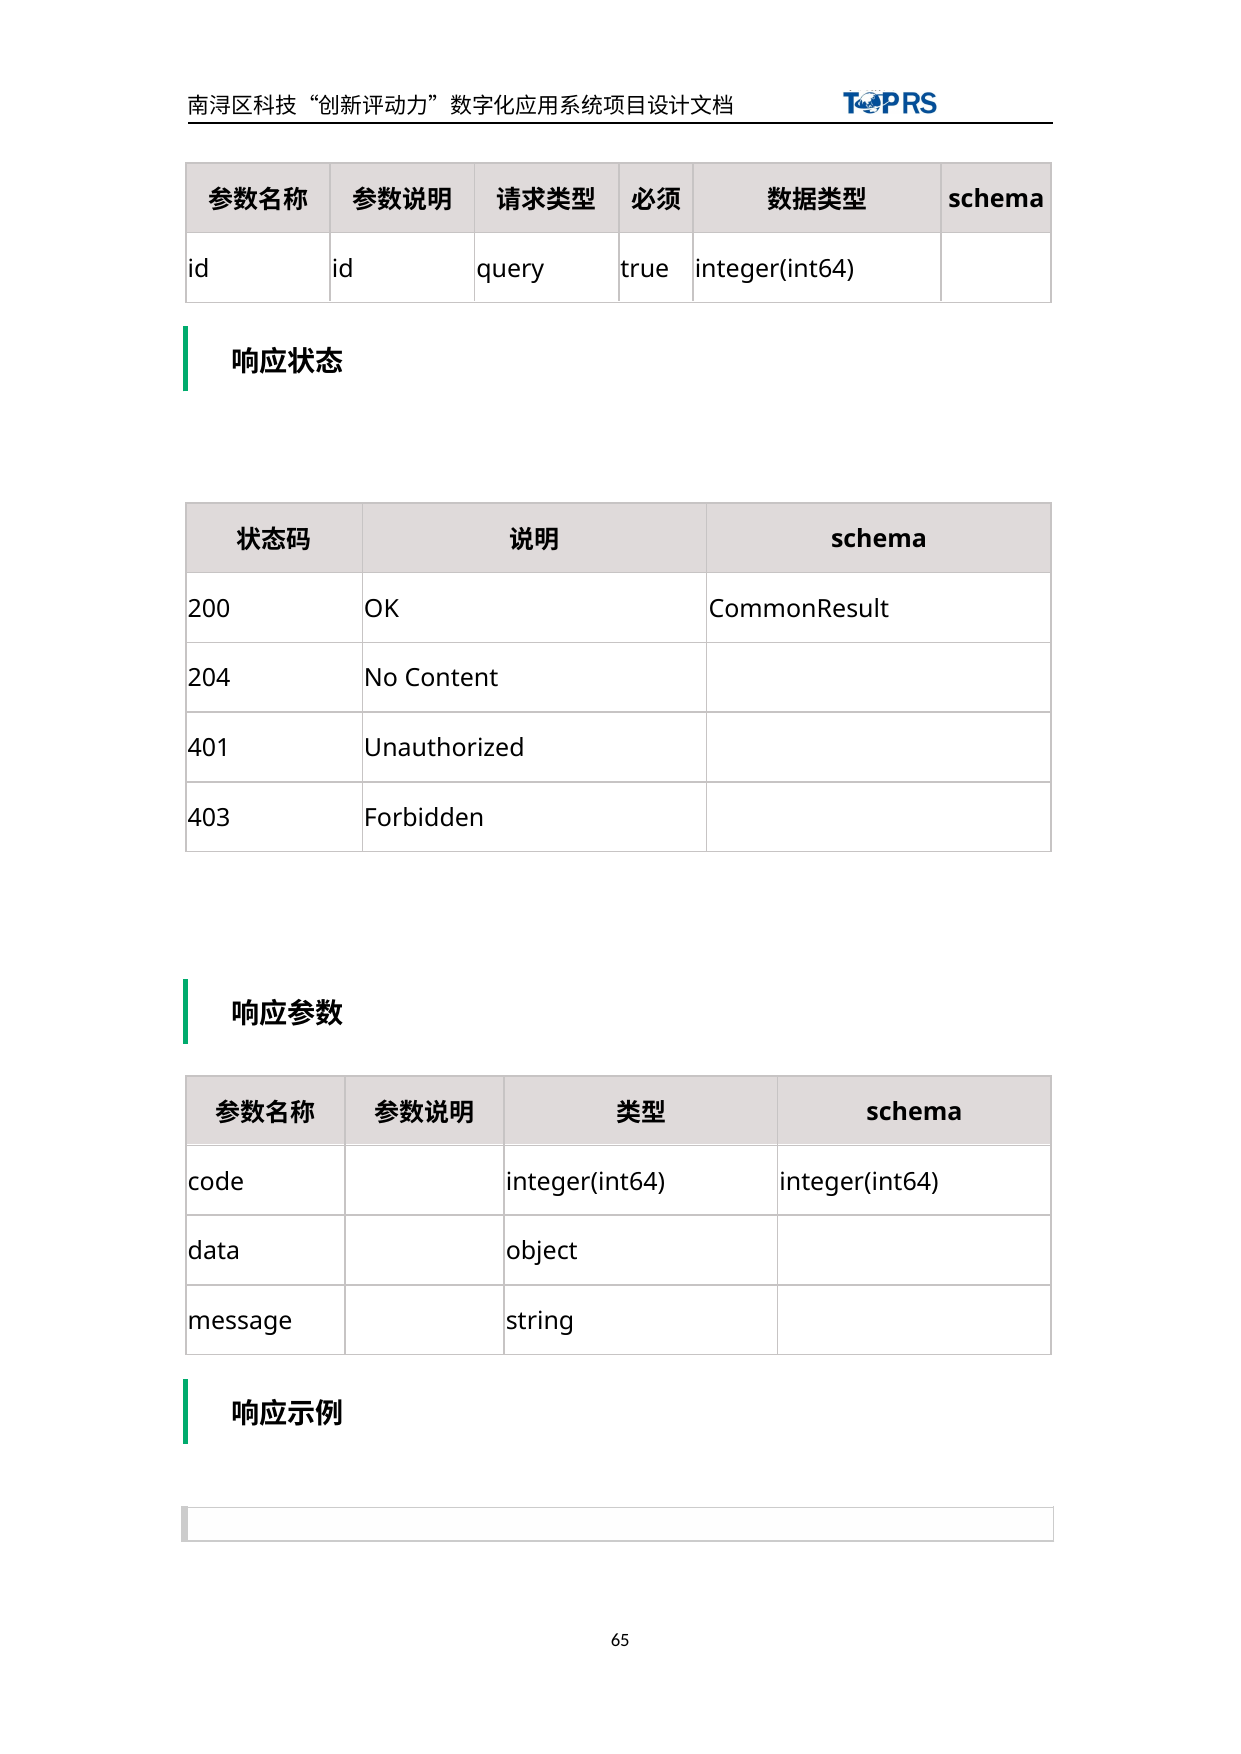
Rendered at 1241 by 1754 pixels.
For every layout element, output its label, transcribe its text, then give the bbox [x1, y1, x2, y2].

text 响应参数 [188, 979, 1053, 1044]
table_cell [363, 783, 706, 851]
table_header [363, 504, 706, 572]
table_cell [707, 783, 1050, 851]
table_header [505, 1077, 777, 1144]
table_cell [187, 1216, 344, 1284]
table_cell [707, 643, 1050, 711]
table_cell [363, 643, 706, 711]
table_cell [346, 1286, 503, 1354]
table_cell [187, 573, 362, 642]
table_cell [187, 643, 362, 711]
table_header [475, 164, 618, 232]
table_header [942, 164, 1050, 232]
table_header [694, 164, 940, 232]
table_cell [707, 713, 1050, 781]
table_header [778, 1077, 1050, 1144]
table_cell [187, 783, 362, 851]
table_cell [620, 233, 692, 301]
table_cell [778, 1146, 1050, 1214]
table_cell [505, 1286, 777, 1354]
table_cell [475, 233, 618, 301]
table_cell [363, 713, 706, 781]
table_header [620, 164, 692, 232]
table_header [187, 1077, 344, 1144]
text 响应状态 [188, 326, 1053, 391]
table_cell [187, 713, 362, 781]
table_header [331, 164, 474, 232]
text 响应示例 [188, 1379, 1053, 1444]
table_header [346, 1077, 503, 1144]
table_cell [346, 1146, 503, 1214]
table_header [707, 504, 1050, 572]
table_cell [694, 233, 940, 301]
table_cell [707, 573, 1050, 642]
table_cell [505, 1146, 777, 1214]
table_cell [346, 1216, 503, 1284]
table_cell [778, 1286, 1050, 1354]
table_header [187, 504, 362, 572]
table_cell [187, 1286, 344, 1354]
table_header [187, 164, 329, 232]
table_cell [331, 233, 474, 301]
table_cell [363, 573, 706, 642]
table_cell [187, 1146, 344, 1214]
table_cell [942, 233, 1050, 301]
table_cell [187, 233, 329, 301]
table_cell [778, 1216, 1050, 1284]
picture [842, 90, 937, 114]
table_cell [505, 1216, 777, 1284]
